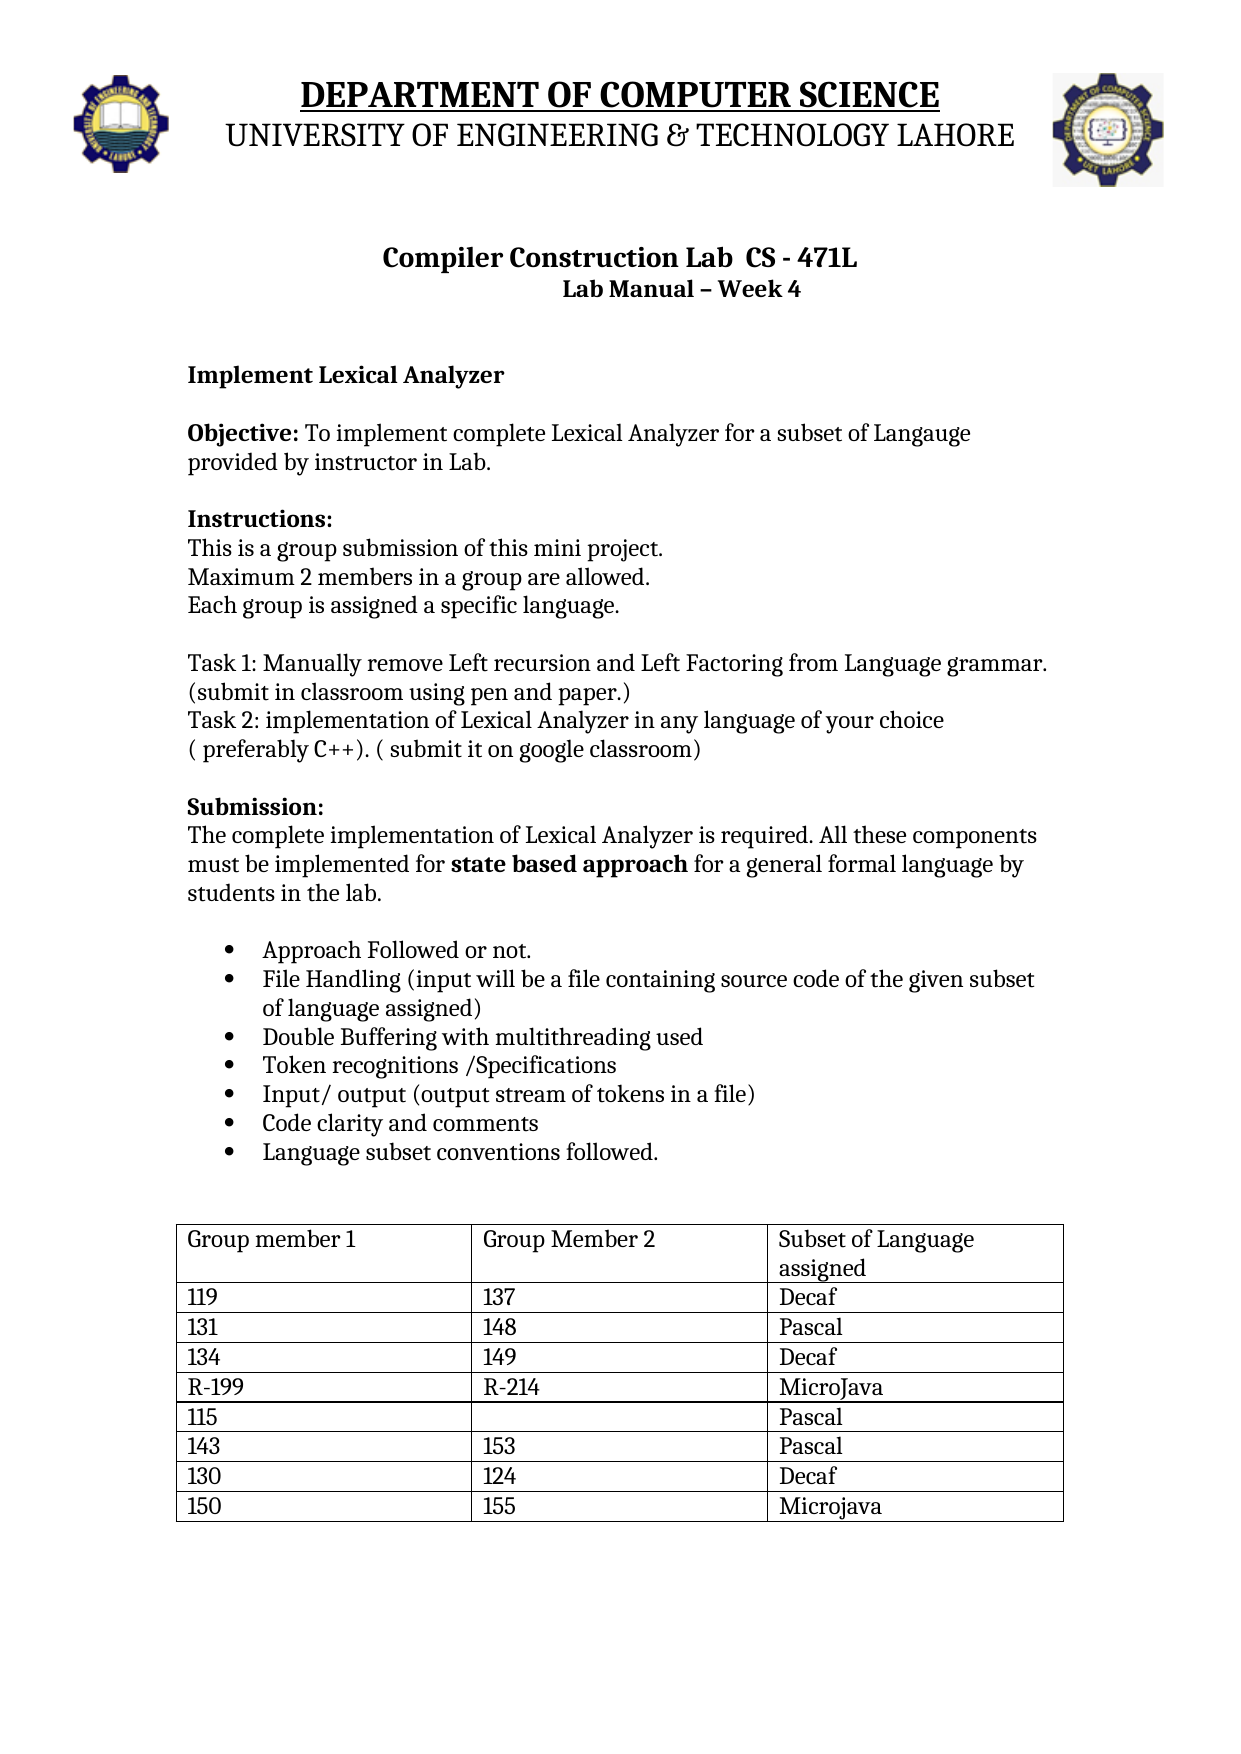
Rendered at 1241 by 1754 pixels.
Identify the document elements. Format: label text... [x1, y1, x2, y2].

text Maximum 2 members in a group are allowed. Each group is assigned a specific language. [187, 562, 1053, 620]
table_cell 137 [472, 1283, 767, 1312]
table_cell 134 [177, 1343, 471, 1372]
text Implement Lexical Analyzer [187, 361, 1053, 390]
text Objective: To implement complete Lexical Analyzer for a subset of Langauge provided by instructor in Lab. Instructions: [187, 419, 1053, 534]
table_cell R-214 [472, 1373, 767, 1401]
list Token recognitions /Specifications [225, 1051, 1053, 1080]
list Double Buffering with multithreading used [225, 1022, 1053, 1051]
table_cell MicroJava [768, 1373, 1063, 1401]
table_cell 150 [177, 1492, 471, 1521]
table_cell Decaf [768, 1462, 1063, 1491]
list Language subset conventions followed. [225, 1137, 1053, 1166]
table_cell 153 [472, 1432, 767, 1461]
table_cell 143 [177, 1432, 471, 1461]
table_cell 130 [177, 1462, 471, 1491]
text Compiler Construction Lab CS - 471L [187, 241, 1053, 275]
table_cell [472, 1403, 767, 1431]
table_cell 131 [177, 1313, 471, 1342]
table_cell Microjava [768, 1492, 1063, 1521]
text Task 1: Manually remove Left recursion and Left Factoring from Language grammar. (submit in classroom using pen and paper.) [187, 649, 1053, 706]
table_cell 119 [177, 1283, 471, 1312]
text The complete implementation of Lexical Analyzer is required. All these components must be implemented for state based approach for a general formal language by students in the lab. [187, 821, 1053, 907]
picture [1052, 73, 1164, 187]
table_cell 155 [472, 1492, 767, 1521]
table_header Subset of Language assigned [768, 1225, 1063, 1282]
table_cell 149 [472, 1343, 767, 1372]
picture [73, 75, 169, 173]
table_cell 115 [177, 1403, 471, 1431]
table_header Group member 1 [177, 1225, 471, 1282]
table_cell Decaf [768, 1283, 1063, 1312]
table_cell Decaf [768, 1343, 1063, 1372]
table_cell Pascal [768, 1432, 1063, 1461]
table_cell 124 [472, 1462, 767, 1491]
table_cell Pascal [768, 1403, 1063, 1431]
list Input/ output (output stream of tokens in a file) [225, 1080, 1053, 1109]
text Lab Manual – Week 4 [187, 275, 1053, 304]
table_cell Pascal [768, 1313, 1063, 1342]
table_cell R-199 [177, 1373, 471, 1401]
text Submission: [187, 792, 1053, 821]
table_cell 148 [472, 1313, 767, 1342]
list Approach Followed or not. [225, 936, 1053, 965]
text This is a group submission of this mini project. [187, 534, 1053, 562]
table_header Group Member 2 [472, 1225, 767, 1282]
list File Handling (input will be a file containing source code of the given subset of language assigned) [225, 965, 1053, 1022]
list Code clarity and comments [225, 1109, 1053, 1137]
text Task 2: implementation of Lexical Analyzer in any language of your choice ( preferably C++). ( submit it on google classroom) [187, 706, 1053, 764]
